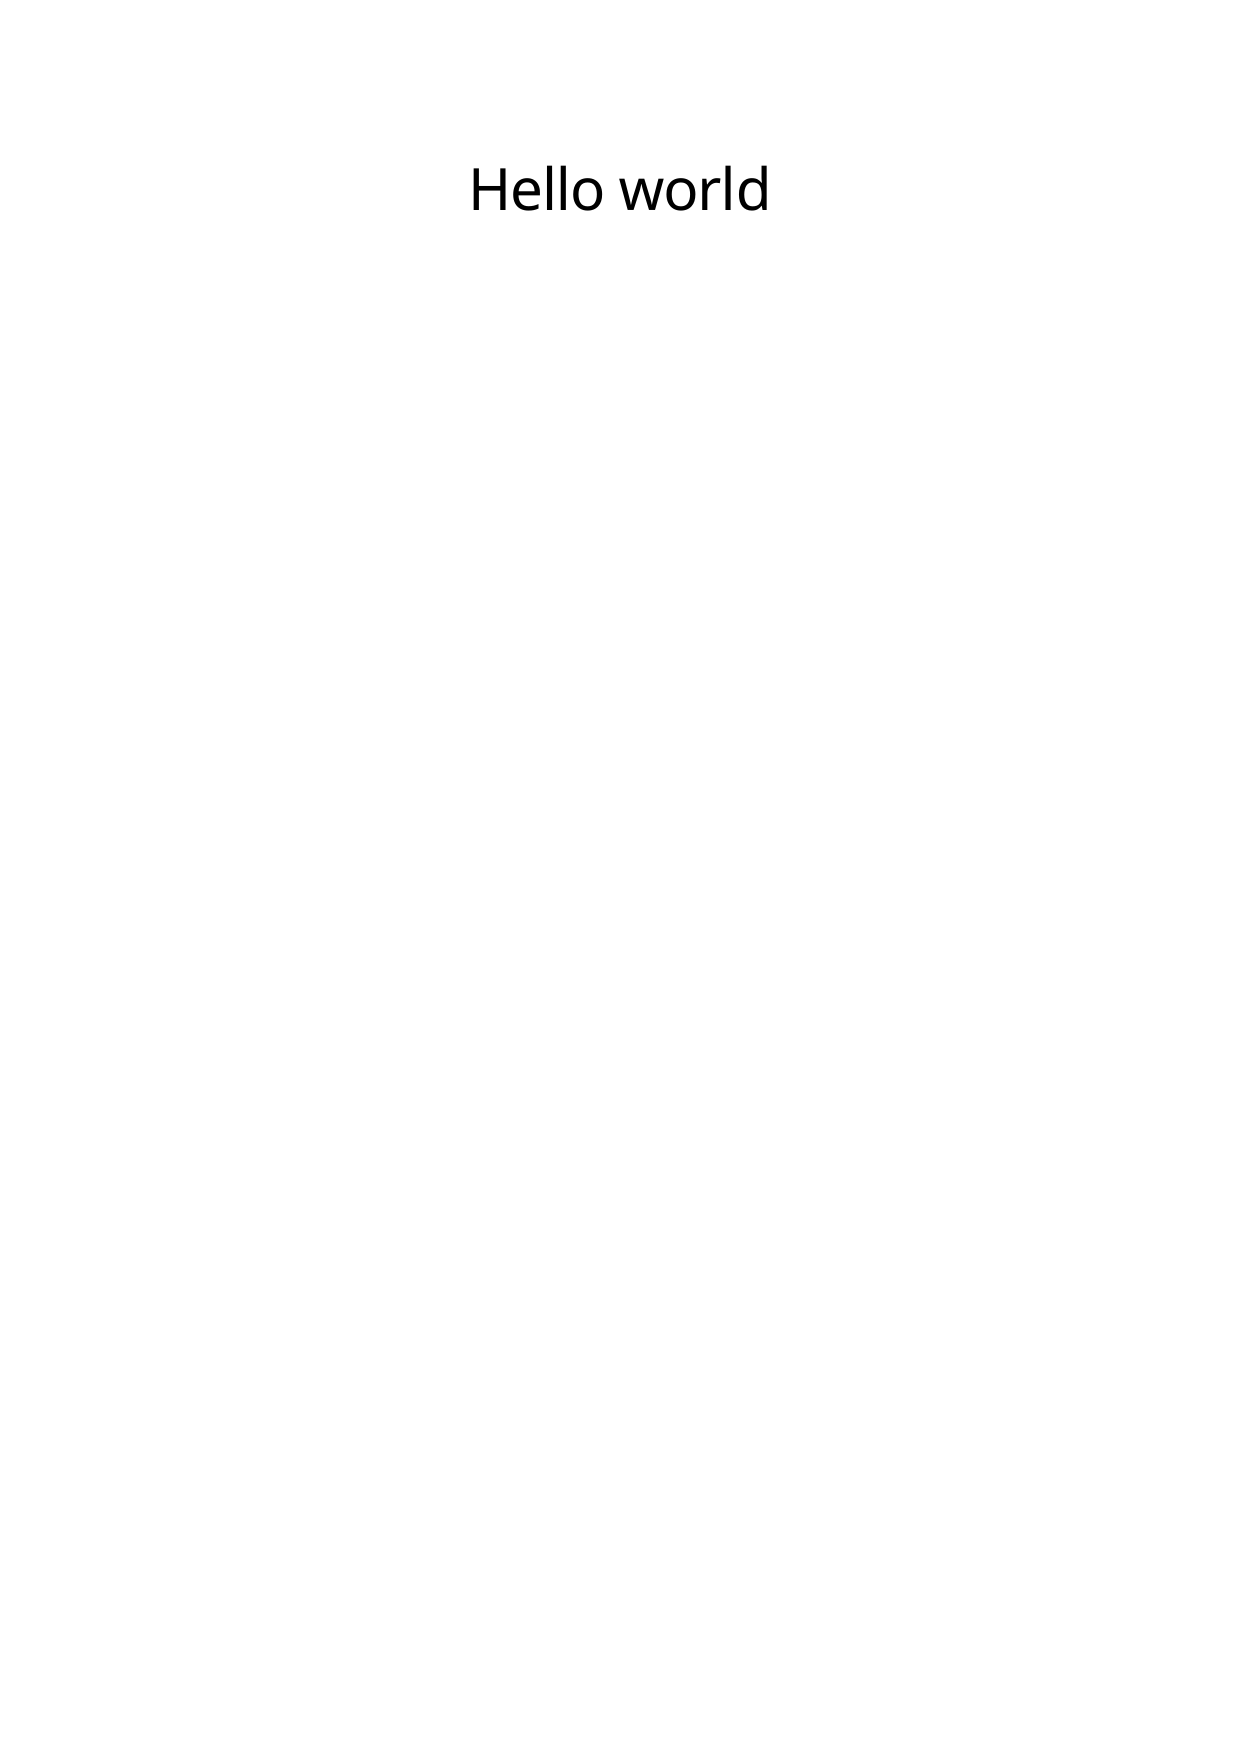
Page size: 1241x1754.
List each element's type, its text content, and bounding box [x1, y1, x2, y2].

title Hello world [148, 148, 1093, 227]
